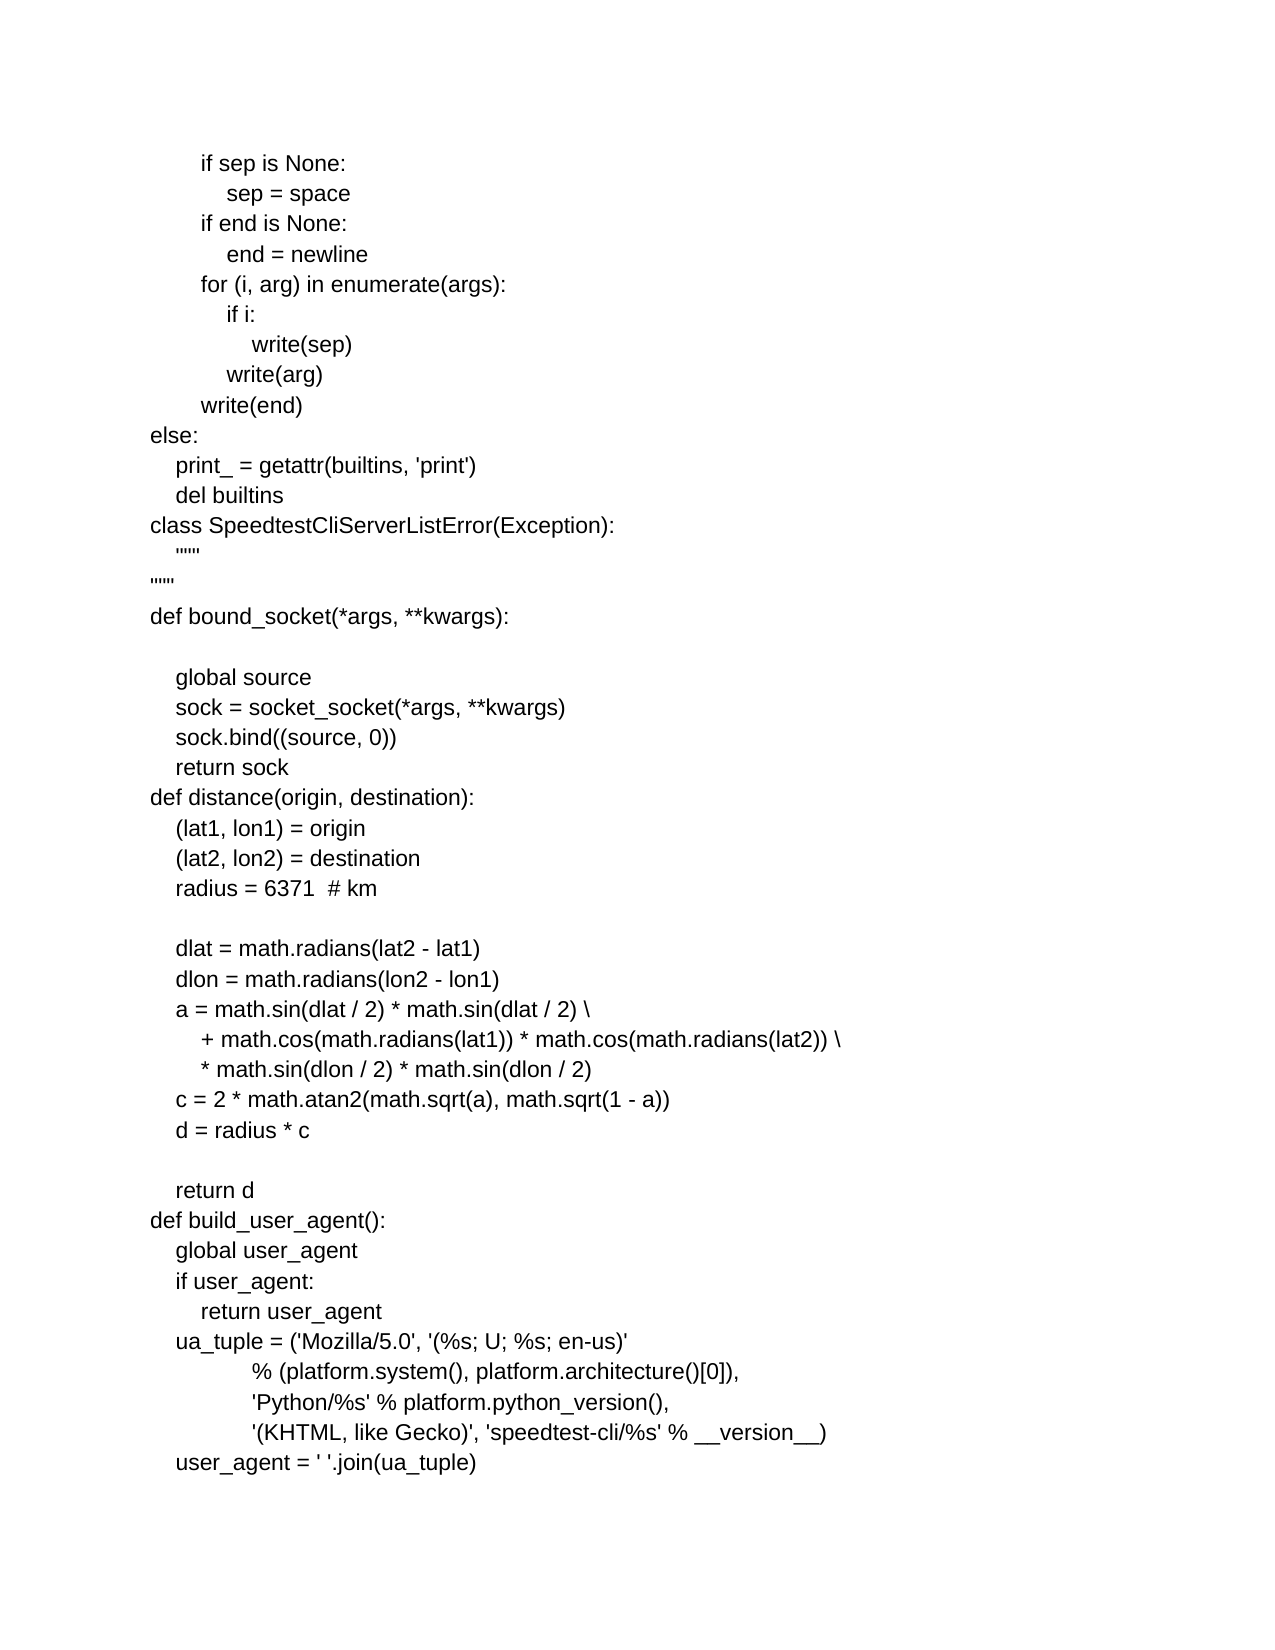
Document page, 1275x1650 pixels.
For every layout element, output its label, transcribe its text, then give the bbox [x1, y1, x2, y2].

text class SpeedtestCliServerListError(Exception): [150, 512, 1125, 539]
text sock.bind((source, 0)) [150, 724, 1125, 750]
text if i: [150, 301, 1125, 327]
text d = radius * c [150, 1117, 1125, 1143]
text global source [150, 663, 1125, 690]
text 'Python/%s' % platform.python_version(), [150, 1388, 1125, 1415]
text def build_user_agent(): [150, 1207, 1125, 1234]
text global user_agent [150, 1237, 1125, 1264]
text del builtins [150, 482, 1125, 509]
text (lat1, lon1) = origin [150, 814, 1125, 841]
text ua_tuple = ('Mozilla/5.0', '(%s; U; %s; en-us)' [150, 1328, 1125, 1354]
text print_ = getattr(builtins, 'print') [150, 452, 1125, 478]
text sock = socket_socket(*args, **kwargs) [150, 694, 1125, 720]
text return user_agent [150, 1298, 1125, 1324]
text """ [150, 573, 1125, 599]
text """ [150, 543, 1125, 569]
text c = 2 * math.atan2(math.sqrt(a), math.sqrt(1 - a)) [150, 1086, 1125, 1113]
text (lat2, lon2) = destination [150, 845, 1125, 871]
text write(end) [150, 392, 1125, 418]
text if sep is None: [150, 150, 1125, 176]
text a = math.sin(dlat / 2) * math.sin(dlat / 2) \ [150, 996, 1125, 1022]
text * math.sin(dlon / 2) * math.sin(dlon / 2) [150, 1056, 1125, 1083]
text return sock [150, 754, 1125, 781]
text radius = 6371 # km [150, 875, 1125, 901]
text else: [150, 422, 1125, 448]
text '(KHTML, like Gecko)', 'speedtest-cli/%s' % __version__) [150, 1419, 1125, 1445]
text write(sep) [150, 331, 1125, 358]
text sep = space [150, 180, 1125, 207]
text end = newline [150, 241, 1125, 267]
text + math.cos(math.radians(lat1)) * math.cos(math.radians(lat2)) \ [150, 1026, 1125, 1052]
text user_agent = ' '.join(ua_tuple) [150, 1449, 1125, 1475]
text dlon = math.radians(lon2 - lon1) [150, 966, 1125, 992]
text return d [150, 1177, 1125, 1203]
text write(arg) [150, 361, 1125, 388]
text for (i, arg) in enumerate(args): [150, 271, 1125, 297]
text def bound_socket(*args, **kwargs): [150, 603, 1125, 629]
text def distance(origin, destination): [150, 784, 1125, 811]
text if user_agent: [150, 1268, 1125, 1294]
text dlat = math.radians(lat2 - lat1) [150, 935, 1125, 962]
text if end is None: [150, 210, 1125, 237]
text % (platform.system(), platform.architecture()[0]), [150, 1358, 1125, 1385]
